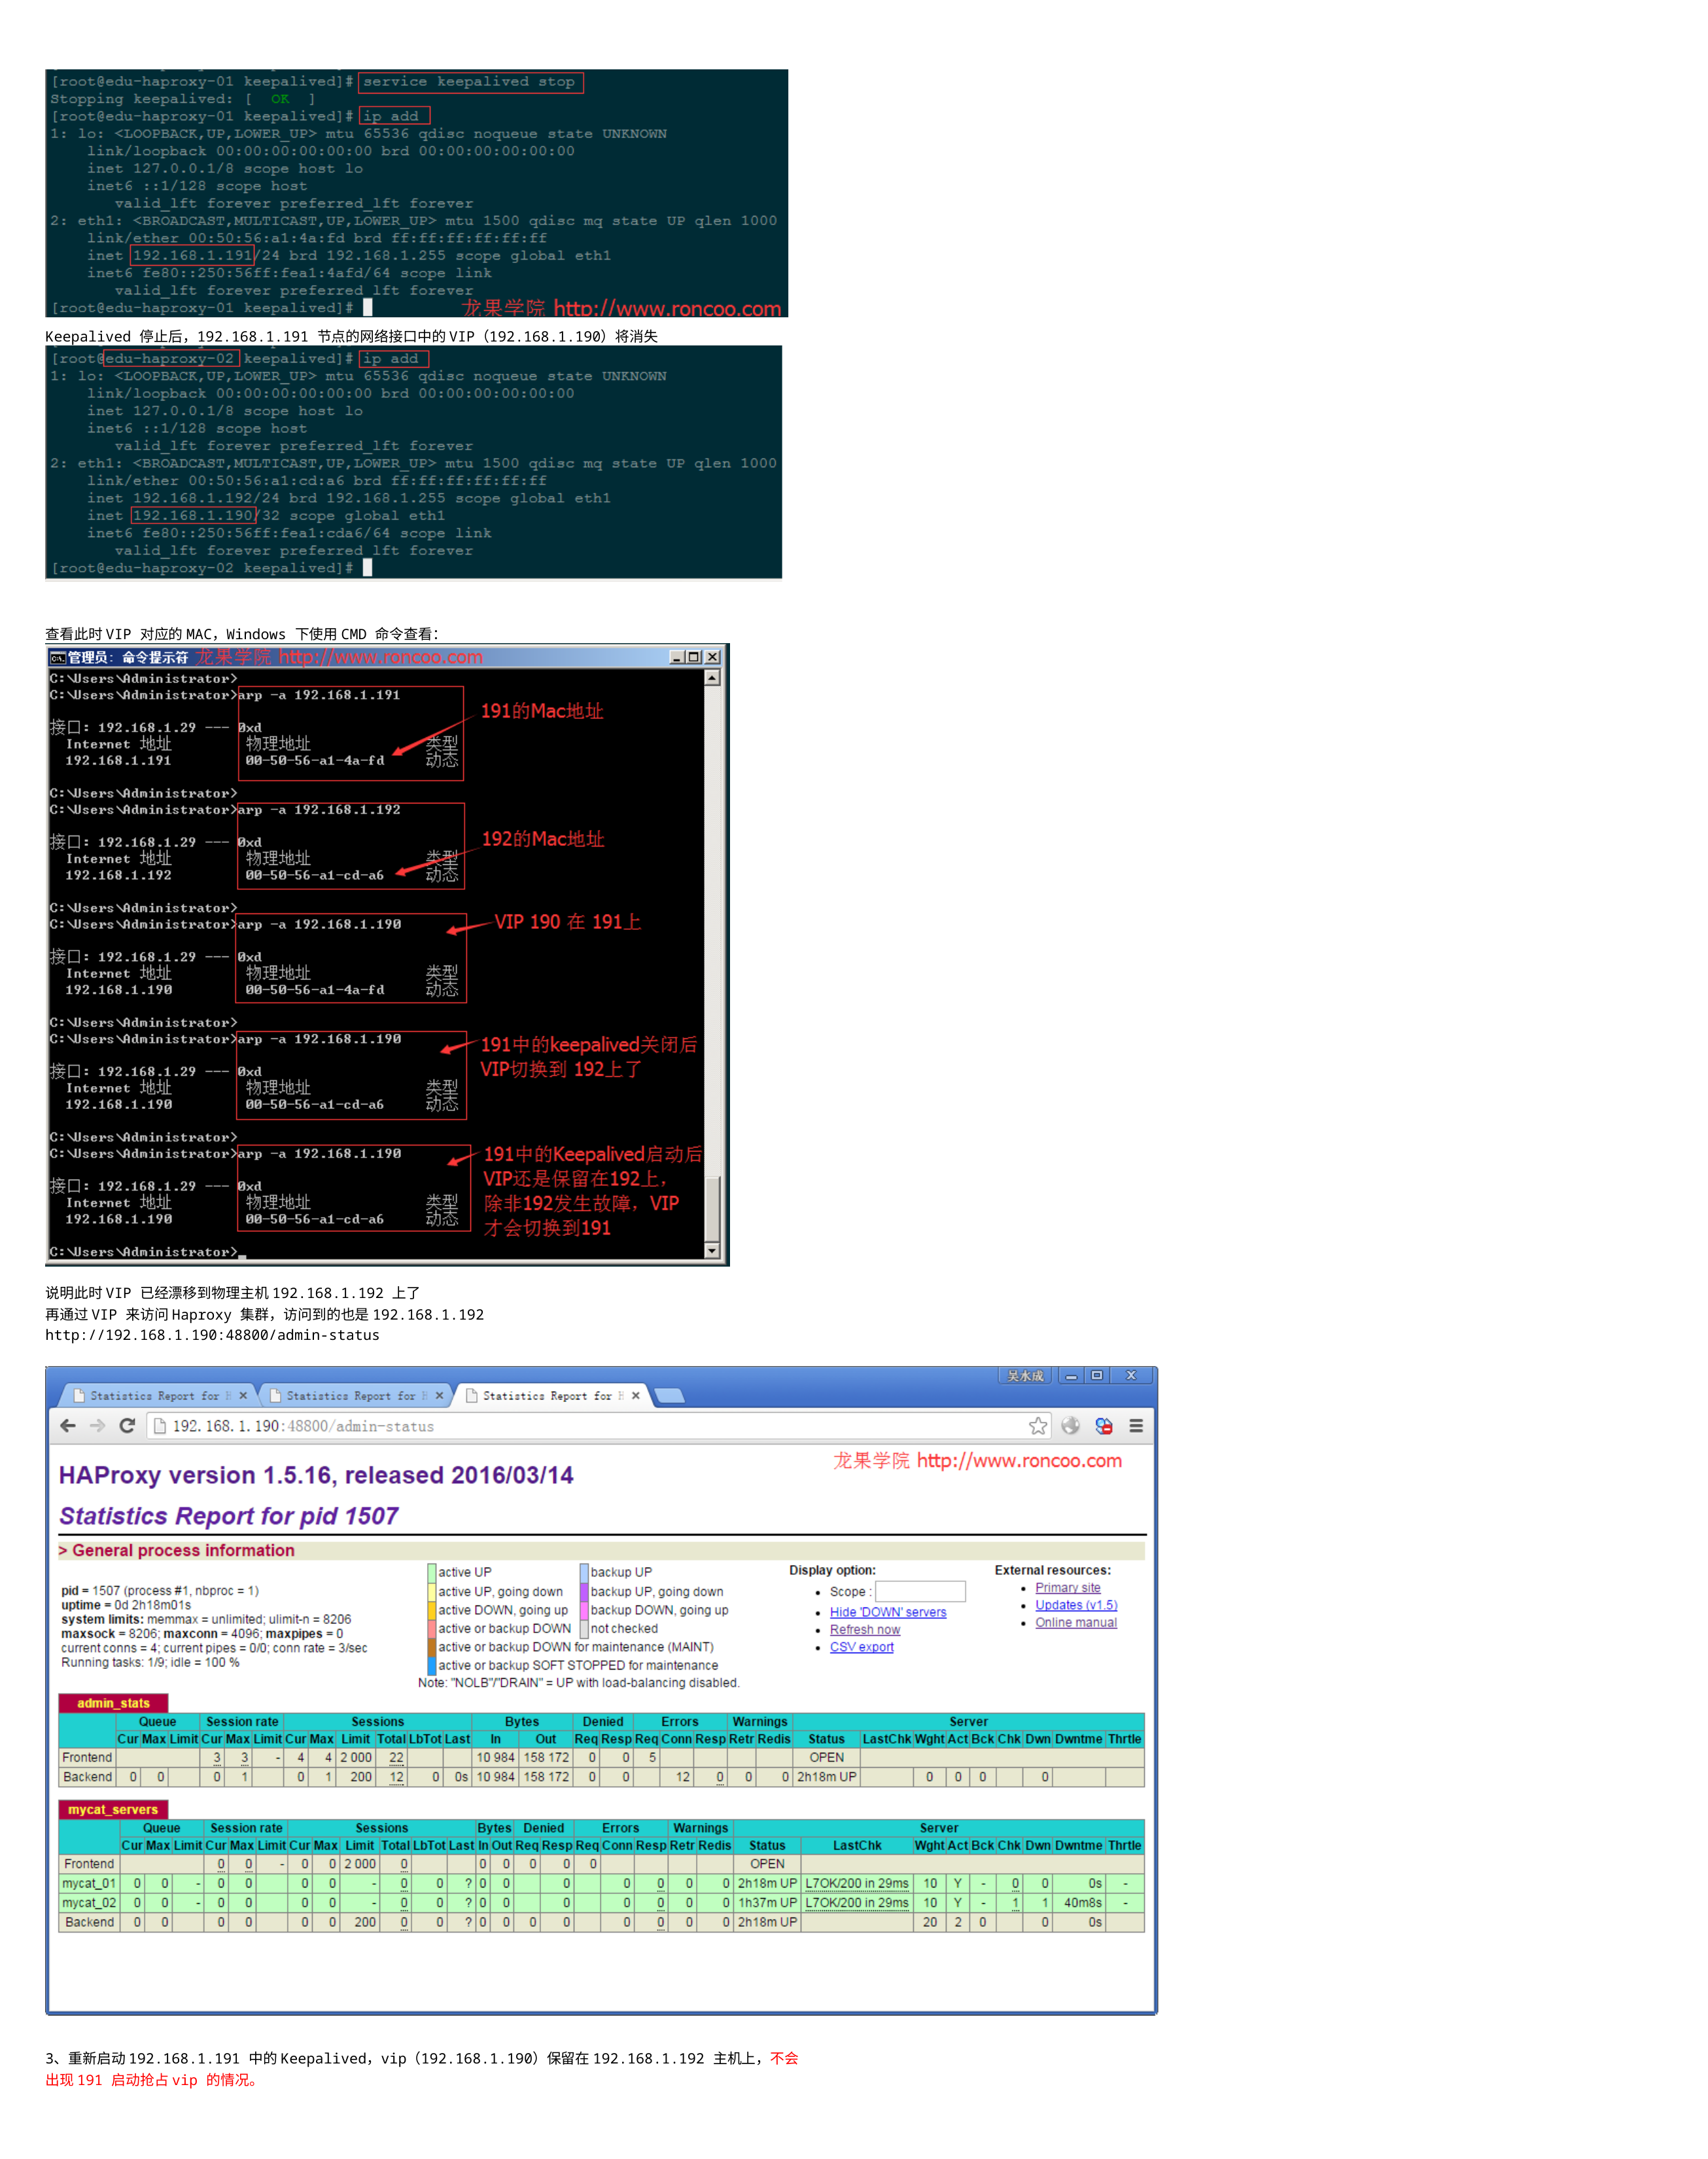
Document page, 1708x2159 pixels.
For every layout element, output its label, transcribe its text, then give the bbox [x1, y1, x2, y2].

picture [245, 409, 251, 415]
picture [228, 303, 233, 312]
picture [290, 251, 298, 260]
picture [107, 409, 113, 415]
picture [428, 272, 436, 280]
picture [199, 528, 205, 537]
picture [372, 217, 381, 225]
picture [310, 268, 316, 277]
picture [466, 272, 472, 277]
picture [447, 146, 454, 155]
picture [530, 461, 538, 470]
picture [557, 461, 565, 467]
picture [326, 459, 335, 467]
picture [484, 476, 491, 485]
picture [217, 389, 224, 398]
picture [420, 146, 427, 155]
picture [476, 234, 482, 242]
picture [290, 531, 298, 537]
picture [410, 459, 418, 467]
picture [181, 306, 188, 311]
picture [209, 493, 215, 502]
picture [309, 198, 317, 207]
picture [115, 111, 124, 120]
picture [181, 546, 188, 555]
picture [106, 427, 113, 432]
picture [263, 202, 271, 207]
picture [521, 132, 529, 137]
picture [347, 111, 353, 121]
picture [235, 202, 242, 206]
picture [143, 406, 150, 415]
picture [254, 444, 260, 449]
picture [337, 459, 344, 467]
picture [69, 566, 86, 572]
picture [218, 130, 225, 137]
picture [89, 167, 95, 173]
picture [199, 476, 205, 485]
picture [466, 289, 473, 294]
picture [116, 372, 151, 380]
picture [152, 493, 159, 502]
picture [190, 164, 196, 173]
picture [88, 217, 96, 224]
picture [189, 392, 197, 398]
picture [217, 563, 224, 572]
picture [271, 95, 289, 103]
picture [466, 497, 473, 502]
picture [190, 476, 196, 485]
picture [374, 198, 380, 207]
picture [359, 351, 429, 368]
picture [319, 409, 325, 415]
text Keepalived 停止后，192.168.1.191 节点的网络接口中的 VIP（192.168.1.190）将消失 [45, 325, 1662, 346]
picture [152, 285, 160, 294]
picture [181, 217, 206, 225]
picture [290, 514, 298, 519]
picture [623, 130, 667, 137]
picture [300, 497, 307, 502]
picture [532, 146, 537, 155]
picture [751, 459, 758, 467]
picture [466, 549, 473, 555]
picture [134, 236, 141, 241]
picture [143, 459, 151, 467]
picture [199, 389, 206, 398]
picture [384, 251, 389, 260]
picture [338, 563, 341, 574]
picture [300, 531, 307, 537]
picture [135, 406, 141, 415]
picture [291, 184, 298, 190]
picture [143, 477, 150, 485]
picture [356, 217, 366, 224]
picture [190, 306, 197, 312]
picture [282, 528, 288, 537]
picture [135, 441, 141, 450]
picture [97, 184, 105, 190]
picture [235, 549, 242, 555]
picture [429, 549, 436, 555]
picture [153, 372, 160, 380]
picture [107, 146, 124, 155]
picture [347, 75, 353, 86]
picture [374, 371, 380, 380]
picture [245, 563, 253, 572]
picture [51, 459, 58, 467]
picture [346, 255, 353, 260]
picture [54, 354, 57, 364]
picture [134, 217, 141, 224]
picture [475, 389, 481, 398]
picture [327, 354, 335, 362]
picture [300, 514, 307, 519]
picture [78, 97, 86, 106]
picture [217, 528, 224, 537]
picture [228, 77, 233, 85]
picture [548, 374, 555, 380]
picture [209, 546, 215, 555]
picture [468, 254, 500, 262]
picture [401, 531, 408, 537]
picture [723, 461, 731, 467]
picture [300, 406, 307, 415]
picture [116, 77, 124, 85]
picture [291, 563, 297, 572]
picture [494, 216, 500, 224]
picture [475, 132, 483, 137]
picture [263, 566, 270, 572]
picture [338, 444, 344, 450]
picture [318, 357, 325, 360]
picture [207, 97, 215, 103]
picture [141, 130, 151, 137]
picture [429, 251, 436, 260]
picture [318, 80, 325, 85]
picture [217, 405, 224, 416]
picture [226, 289, 234, 294]
picture [226, 563, 233, 572]
picture [162, 423, 169, 432]
picture [247, 94, 251, 105]
picture [254, 114, 260, 120]
picture [309, 372, 317, 379]
picture [252, 130, 262, 137]
picture [272, 146, 279, 155]
picture [217, 427, 224, 432]
picture [107, 566, 113, 572]
picture [566, 132, 574, 137]
picture [171, 479, 179, 485]
picture [760, 216, 767, 224]
picture [447, 219, 455, 224]
picture [271, 80, 280, 88]
picture [116, 425, 123, 432]
picture [79, 129, 86, 137]
picture [190, 234, 196, 242]
picture [345, 289, 353, 294]
picture [475, 374, 482, 380]
picture [309, 409, 317, 415]
picture [181, 566, 188, 572]
picture [152, 97, 160, 101]
picture [585, 132, 592, 137]
picture [585, 252, 593, 260]
picture [152, 234, 160, 242]
picture [438, 132, 445, 137]
picture [706, 216, 712, 225]
picture [483, 299, 502, 316]
picture [281, 80, 288, 85]
picture [190, 372, 197, 380]
picture [162, 217, 169, 224]
picture [152, 164, 160, 173]
picture [143, 77, 150, 85]
picture [457, 132, 464, 137]
picture [338, 111, 341, 122]
picture [144, 549, 150, 555]
picture [190, 130, 197, 137]
picture [300, 114, 307, 120]
picture [328, 549, 335, 555]
picture [217, 549, 224, 555]
picture [107, 167, 113, 173]
picture [311, 94, 314, 105]
picture [300, 566, 307, 572]
picture [448, 234, 455, 242]
picture [87, 97, 96, 106]
picture [549, 219, 555, 224]
picture [79, 371, 86, 380]
picture [116, 495, 123, 502]
picture [171, 306, 179, 312]
picture [558, 219, 565, 225]
picture [438, 444, 445, 449]
picture [254, 357, 260, 362]
picture [88, 234, 95, 242]
picture [271, 566, 288, 575]
picture [152, 80, 160, 85]
picture [375, 441, 380, 450]
picture [143, 146, 188, 158]
picture [428, 371, 436, 380]
picture [419, 493, 426, 502]
picture [126, 423, 131, 432]
picture [410, 514, 417, 519]
picture [456, 376, 464, 380]
picture [559, 130, 565, 137]
picture [438, 272, 445, 277]
picture [548, 254, 556, 260]
picture [281, 289, 289, 298]
picture [125, 566, 133, 572]
picture [97, 272, 105, 277]
picture [235, 130, 246, 137]
picture [172, 80, 179, 85]
picture [89, 497, 95, 502]
picture [355, 268, 363, 277]
picture [512, 254, 519, 262]
picture [318, 306, 325, 312]
picture [171, 406, 178, 415]
picture [309, 217, 317, 224]
picture [392, 234, 400, 242]
picture [88, 113, 96, 120]
picture [97, 427, 105, 432]
picture [429, 476, 436, 485]
picture [438, 202, 445, 207]
picture [383, 441, 391, 450]
picture [475, 272, 483, 277]
picture [124, 130, 141, 137]
picture [714, 219, 721, 224]
picture [290, 272, 298, 277]
picture [483, 374, 510, 383]
picture [640, 372, 667, 380]
picture [61, 80, 68, 85]
picture [88, 78, 96, 85]
picture [107, 392, 114, 398]
picture [217, 234, 224, 242]
picture [337, 146, 343, 155]
picture [273, 459, 279, 467]
picture [383, 546, 391, 555]
picture [144, 528, 151, 537]
picture [384, 493, 389, 502]
picture [384, 268, 389, 277]
picture [613, 219, 619, 224]
picture [540, 476, 546, 485]
picture [245, 493, 251, 502]
picture [69, 306, 86, 312]
picture [338, 217, 345, 224]
picture [594, 493, 602, 502]
picture [672, 305, 735, 316]
picture [485, 234, 491, 242]
picture [300, 444, 307, 449]
picture [133, 459, 141, 466]
picture [365, 251, 371, 260]
picture [328, 234, 335, 242]
picture [254, 566, 260, 572]
picture [116, 202, 124, 207]
picture [365, 129, 371, 137]
picture [337, 289, 345, 294]
picture [235, 372, 271, 380]
picture [429, 499, 436, 502]
picture [338, 476, 343, 485]
picture [171, 566, 179, 572]
picture [107, 476, 124, 485]
picture [107, 234, 124, 242]
picture [382, 389, 391, 398]
picture [262, 217, 271, 225]
text 查看此时 VIP 对应的 MAC，Windows 下使用 CMD 命令查看： [45, 622, 1662, 644]
picture [163, 268, 169, 277]
picture [346, 132, 354, 137]
picture [347, 164, 353, 173]
picture [373, 476, 381, 485]
picture [69, 114, 86, 120]
picture [300, 425, 306, 432]
picture [88, 184, 95, 190]
picture [383, 459, 400, 467]
text 说明此时 VIP 已经漂移到物理主机 192.168.1.192 上了 [45, 1282, 1662, 1303]
picture [539, 459, 555, 467]
picture [364, 146, 371, 155]
picture [309, 306, 317, 312]
picture [254, 289, 260, 294]
picture [512, 459, 518, 467]
picture [355, 167, 363, 173]
picture [337, 549, 344, 555]
picture [255, 492, 260, 501]
picture [512, 476, 519, 485]
picture [143, 202, 150, 207]
picture [171, 198, 178, 207]
picture [89, 389, 95, 398]
picture [281, 114, 289, 120]
picture [527, 299, 544, 316]
picture [318, 444, 325, 449]
picture [347, 268, 353, 277]
picture [594, 251, 602, 260]
picture [327, 303, 335, 312]
picture [355, 441, 362, 450]
picture [54, 77, 57, 88]
picture [617, 305, 665, 316]
picture [309, 146, 316, 155]
picture [273, 130, 281, 137]
picture [255, 389, 260, 398]
picture [107, 80, 113, 85]
picture [475, 476, 482, 485]
text 再通过 VIP 来访问 Haproxy 集群，访问到的也是 192.168.1.192 [45, 1303, 1662, 1324]
picture [97, 167, 105, 173]
picture [143, 111, 169, 123]
picture [584, 461, 602, 470]
picture [115, 130, 124, 137]
picture [291, 444, 298, 450]
picture [338, 77, 341, 88]
picture [383, 371, 389, 380]
picture [650, 219, 657, 224]
picture [456, 549, 463, 555]
picture [88, 254, 95, 260]
picture [609, 299, 616, 316]
picture [392, 476, 400, 485]
picture [420, 511, 436, 519]
picture [512, 389, 518, 398]
picture [144, 217, 151, 224]
picture [152, 459, 160, 467]
picture [669, 217, 676, 224]
picture [328, 146, 334, 155]
picture [254, 306, 260, 312]
picture [392, 129, 399, 137]
picture [181, 94, 187, 103]
picture [557, 389, 565, 398]
picture [392, 287, 398, 294]
picture [309, 80, 317, 85]
picture [217, 372, 224, 380]
picture [124, 444, 131, 450]
picture [199, 306, 204, 315]
picture [272, 423, 280, 432]
picture [374, 268, 380, 277]
picture [162, 236, 169, 241]
picture [190, 493, 196, 502]
picture [152, 198, 160, 207]
picture [245, 234, 251, 242]
picture [411, 285, 418, 294]
picture [106, 184, 113, 190]
picture [337, 372, 343, 380]
picture [555, 299, 592, 316]
picture [106, 531, 113, 537]
picture [336, 234, 345, 242]
picture [255, 268, 262, 277]
picture [411, 198, 418, 207]
picture [116, 289, 124, 294]
picture [382, 146, 391, 155]
picture [502, 389, 509, 398]
picture [88, 355, 95, 362]
picture [410, 531, 445, 540]
picture [245, 167, 251, 173]
picture [190, 459, 197, 462]
picture [328, 389, 334, 398]
picture [521, 493, 527, 502]
picture [374, 529, 380, 537]
picture [346, 493, 353, 502]
picture [107, 497, 113, 502]
picture [511, 374, 518, 380]
picture [383, 285, 391, 294]
picture [402, 476, 408, 485]
picture [97, 303, 104, 313]
picture [539, 216, 547, 225]
picture [116, 407, 122, 415]
picture [363, 298, 373, 316]
picture [364, 236, 372, 242]
picture [327, 132, 336, 137]
picture [181, 441, 188, 450]
picture [45, 644, 727, 1265]
picture [106, 114, 113, 120]
picture [566, 461, 574, 467]
picture [254, 146, 260, 155]
picture [135, 164, 141, 173]
picture [290, 372, 298, 380]
picture [106, 306, 113, 312]
picture [345, 514, 353, 523]
picture [116, 512, 123, 519]
picture [107, 272, 113, 277]
picture [429, 217, 436, 224]
picture [347, 302, 353, 313]
picture [457, 254, 463, 260]
picture [291, 289, 298, 294]
picture [152, 406, 159, 415]
picture [69, 357, 86, 362]
picture [61, 114, 68, 120]
picture [88, 374, 96, 380]
picture [263, 114, 270, 120]
picture [152, 566, 160, 572]
picture [419, 374, 427, 383]
picture [355, 459, 381, 467]
picture [383, 129, 389, 133]
picture [447, 389, 454, 398]
picture [558, 493, 564, 502]
picture [438, 493, 445, 502]
picture [227, 164, 233, 173]
picture [143, 563, 150, 572]
picture [217, 268, 224, 277]
picture [281, 549, 288, 557]
picture [263, 493, 270, 502]
picture [462, 299, 481, 316]
picture [281, 444, 288, 453]
picture [217, 476, 223, 480]
picture [649, 461, 656, 467]
picture [484, 528, 491, 537]
picture [355, 511, 362, 519]
picture [355, 546, 362, 555]
picture [190, 150, 196, 155]
picture [512, 216, 519, 224]
picture [300, 389, 307, 398]
picture [419, 202, 425, 205]
picture [282, 476, 288, 485]
picture [116, 549, 124, 555]
picture [447, 444, 455, 449]
picture [337, 389, 343, 398]
picture [171, 236, 179, 242]
picture [264, 268, 271, 277]
picture [170, 217, 179, 225]
picture [217, 444, 224, 450]
picture [557, 372, 574, 380]
picture [530, 389, 536, 398]
picture [263, 251, 270, 260]
picture [548, 497, 555, 502]
picture [512, 234, 519, 242]
picture [345, 444, 353, 449]
picture [97, 149, 104, 155]
picture [374, 495, 380, 502]
picture [355, 198, 363, 207]
picture [640, 459, 648, 467]
picture [300, 372, 307, 380]
picture [309, 459, 317, 467]
picture [199, 268, 205, 277]
picture [723, 219, 731, 225]
picture [429, 202, 436, 207]
picture [227, 444, 234, 450]
picture [420, 234, 427, 242]
picture [190, 423, 196, 432]
picture [254, 476, 260, 485]
picture [336, 272, 344, 277]
picture [271, 306, 280, 315]
picture [54, 111, 57, 122]
picture [128, 232, 131, 239]
picture [217, 303, 224, 312]
picture [309, 285, 316, 294]
picture [235, 217, 252, 225]
picture [419, 389, 427, 398]
picture [567, 219, 574, 224]
picture [300, 183, 307, 190]
picture [309, 167, 317, 173]
picture [411, 441, 418, 450]
picture [493, 497, 500, 502]
picture [171, 528, 178, 537]
picture [512, 497, 519, 505]
picture [116, 563, 124, 572]
picture [97, 216, 105, 224]
picture [171, 164, 178, 173]
picture [254, 549, 260, 555]
picture [262, 459, 271, 467]
picture [549, 132, 555, 137]
picture [290, 130, 298, 137]
picture [328, 268, 334, 277]
picture [236, 493, 242, 502]
picture [282, 217, 289, 220]
picture [695, 461, 703, 470]
picture [502, 146, 509, 155]
picture [226, 146, 233, 155]
picture [318, 289, 325, 294]
picture [309, 130, 317, 137]
picture [466, 219, 473, 224]
picture [576, 497, 583, 502]
picture [301, 234, 307, 242]
picture [125, 80, 132, 85]
picture [181, 198, 188, 207]
picture [61, 357, 68, 362]
picture [291, 303, 298, 312]
picture [622, 372, 639, 380]
picture [124, 549, 132, 555]
picture [245, 389, 251, 398]
picture [318, 202, 325, 207]
picture [273, 251, 279, 260]
picture [291, 549, 298, 555]
picture [116, 269, 123, 277]
picture [162, 372, 179, 380]
picture [69, 80, 86, 85]
picture [290, 493, 298, 502]
picture [328, 202, 336, 207]
picture [107, 97, 114, 103]
picture [363, 558, 373, 576]
picture [338, 303, 341, 314]
picture [245, 303, 253, 312]
picture [310, 546, 317, 555]
picture [209, 406, 215, 415]
picture [309, 566, 317, 572]
picture [420, 203, 427, 207]
picture [466, 461, 473, 467]
picture [97, 497, 105, 502]
picture [419, 549, 426, 555]
picture [88, 146, 95, 155]
picture [235, 268, 242, 277]
picture [604, 493, 610, 502]
picture [282, 146, 288, 155]
picture [300, 306, 307, 312]
picture [88, 427, 95, 432]
picture [337, 202, 344, 207]
picture [162, 479, 169, 485]
picture [245, 289, 253, 294]
picture [336, 528, 344, 537]
picture [126, 268, 131, 277]
picture [126, 145, 131, 156]
picture [402, 371, 408, 380]
picture [281, 389, 288, 398]
picture [420, 132, 427, 141]
picture [217, 459, 224, 467]
picture [88, 272, 95, 277]
picture [364, 479, 372, 485]
picture [264, 528, 271, 537]
picture [366, 529, 370, 536]
picture [135, 546, 141, 555]
picture [328, 251, 334, 260]
picture [318, 114, 325, 120]
picture [383, 198, 391, 207]
picture [392, 200, 398, 207]
picture [54, 303, 57, 314]
picture [566, 389, 574, 398]
picture [667, 459, 676, 467]
picture [505, 309, 523, 316]
picture [108, 216, 113, 225]
picture [199, 114, 204, 123]
picture [456, 444, 463, 449]
picture [346, 562, 353, 573]
picture [181, 181, 187, 190]
picture [45, 1366, 1159, 2016]
picture [209, 198, 215, 207]
picture [502, 132, 510, 137]
picture [217, 77, 224, 85]
picture [641, 217, 648, 225]
picture [281, 306, 288, 312]
picture [254, 528, 262, 537]
picture [133, 479, 141, 485]
picture [558, 146, 565, 155]
picture [346, 353, 353, 364]
picture [271, 354, 298, 366]
picture [483, 132, 501, 141]
picture [143, 303, 151, 312]
picture [255, 217, 262, 224]
picture [601, 299, 608, 316]
picture [152, 306, 160, 312]
picture [281, 219, 289, 224]
picture [171, 114, 179, 120]
picture [97, 77, 104, 86]
picture [235, 444, 242, 449]
picture [364, 270, 369, 278]
picture [131, 506, 260, 524]
picture [263, 289, 271, 294]
picture [106, 254, 113, 260]
picture [209, 217, 215, 224]
picture [338, 493, 343, 500]
picture [521, 251, 527, 260]
picture [476, 146, 481, 155]
picture [438, 374, 445, 380]
picture [51, 95, 58, 103]
picture [254, 409, 288, 418]
picture [558, 251, 565, 260]
picture [97, 97, 104, 103]
picture [392, 392, 400, 398]
picture [61, 566, 67, 572]
picture [420, 476, 427, 485]
picture [447, 549, 455, 555]
picture [88, 459, 96, 467]
picture [226, 389, 233, 398]
picture [327, 111, 336, 120]
picture [217, 184, 224, 190]
picture [180, 392, 187, 398]
picture [88, 476, 95, 485]
picture [300, 164, 307, 173]
picture [152, 441, 160, 450]
picture [207, 130, 216, 137]
picture [143, 289, 150, 294]
picture [328, 165, 335, 173]
picture [328, 217, 335, 225]
picture [143, 164, 150, 173]
picture [190, 80, 197, 85]
picture [283, 268, 289, 277]
picture [308, 514, 334, 523]
picture [567, 146, 574, 155]
picture [245, 476, 251, 485]
picture [88, 304, 96, 312]
picture [392, 442, 399, 450]
picture [392, 547, 399, 555]
picture [245, 549, 253, 555]
picture [245, 77, 252, 85]
picture [300, 202, 307, 207]
picture [152, 546, 160, 555]
picture [429, 493, 435, 498]
picture [134, 146, 141, 155]
picture [356, 529, 362, 537]
picture [457, 497, 463, 502]
picture [447, 374, 454, 380]
picture [300, 357, 307, 362]
picture [116, 165, 123, 173]
picture [402, 493, 408, 502]
picture [107, 459, 113, 467]
picture [162, 459, 215, 467]
picture [309, 236, 317, 242]
picture [264, 549, 271, 555]
picture [742, 459, 748, 467]
picture [145, 268, 151, 277]
picture [695, 219, 704, 228]
picture [126, 475, 131, 485]
picture [116, 182, 123, 190]
picture [263, 357, 270, 362]
picture [309, 493, 317, 502]
text 3、重新启动 192.168.1.191 中的 Keepalived，vip（192.168.1.190）保留在 192.168.1.192 主机上，不会 [45, 2047, 1662, 2068]
picture [364, 511, 390, 519]
picture [540, 234, 546, 242]
picture [234, 459, 262, 467]
picture [218, 480, 224, 485]
picture [622, 459, 629, 467]
picture [189, 114, 197, 120]
picture [345, 202, 353, 207]
picture [328, 289, 335, 294]
picture [145, 444, 150, 450]
picture [529, 493, 547, 502]
picture [190, 442, 197, 450]
picture [457, 476, 464, 485]
picture [282, 234, 288, 242]
picture [531, 234, 537, 242]
picture [217, 202, 225, 207]
picture [484, 389, 491, 398]
picture [262, 167, 288, 175]
picture [301, 217, 307, 224]
picture [300, 254, 307, 260]
picture [328, 407, 334, 415]
picture [401, 146, 409, 155]
picture [97, 459, 105, 467]
picture [420, 459, 427, 467]
picture [145, 493, 150, 502]
picture [438, 251, 445, 260]
picture [143, 389, 179, 400]
picture [97, 531, 105, 537]
picture [512, 132, 519, 137]
picture [61, 306, 68, 312]
picture [604, 130, 620, 137]
picture [181, 372, 188, 375]
picture [309, 528, 316, 537]
picture [512, 146, 519, 155]
picture [429, 289, 436, 294]
picture [208, 268, 215, 277]
picture [345, 374, 353, 380]
picture [494, 463, 500, 467]
picture [383, 217, 391, 224]
picture [226, 202, 234, 207]
picture [318, 549, 325, 555]
picture [161, 80, 169, 88]
picture [88, 409, 95, 415]
picture [530, 219, 538, 228]
picture [245, 444, 253, 449]
picture [116, 389, 123, 398]
picture [190, 406, 196, 415]
picture [125, 198, 141, 207]
picture [97, 563, 104, 573]
picture [217, 94, 225, 103]
text 出现 191 启动抢占 vip 的情况。 [45, 2068, 1662, 2090]
picture [181, 493, 187, 502]
picture [245, 268, 251, 277]
picture [457, 389, 463, 398]
picture [474, 497, 482, 502]
picture [410, 217, 418, 224]
picture [161, 97, 169, 106]
picture [577, 130, 584, 137]
picture [457, 217, 464, 224]
picture [345, 531, 353, 537]
picture [89, 564, 96, 572]
picture [254, 202, 260, 207]
picture [364, 389, 371, 398]
picture [181, 80, 188, 85]
picture [466, 444, 473, 450]
picture [126, 181, 131, 190]
picture [292, 77, 297, 85]
picture [355, 389, 362, 398]
picture [171, 546, 178, 555]
picture [245, 202, 253, 207]
picture [466, 202, 474, 207]
picture [393, 371, 398, 380]
picture [181, 114, 188, 120]
picture [78, 461, 86, 467]
picture [383, 528, 389, 537]
picture [484, 268, 492, 277]
picture [153, 217, 160, 224]
picture [447, 132, 454, 137]
picture [310, 441, 317, 450]
picture [126, 387, 131, 398]
picture [347, 251, 353, 255]
picture [466, 531, 472, 537]
picture [374, 129, 380, 137]
picture [309, 476, 317, 485]
picture [272, 511, 279, 519]
picture [530, 254, 538, 260]
picture [200, 423, 205, 432]
picture [79, 219, 86, 224]
picture [439, 511, 445, 519]
picture [144, 234, 150, 242]
picture [540, 146, 546, 155]
picture [357, 146, 362, 155]
picture [428, 389, 436, 398]
picture [531, 476, 538, 485]
picture [97, 514, 105, 519]
picture [189, 566, 197, 572]
picture [107, 514, 113, 519]
picture [457, 146, 463, 155]
picture [226, 549, 234, 555]
picture [421, 217, 427, 224]
picture [245, 146, 251, 155]
picture [538, 251, 547, 260]
picture [456, 202, 463, 207]
picture [355, 285, 363, 294]
picture [402, 234, 408, 242]
picture [181, 423, 187, 432]
picture [171, 427, 175, 433]
picture [503, 476, 510, 485]
picture [152, 476, 160, 485]
picture [392, 511, 398, 519]
picture [116, 444, 124, 449]
picture [438, 289, 445, 294]
picture [447, 289, 455, 294]
picture [585, 219, 602, 228]
picture [254, 80, 260, 85]
picture [301, 130, 307, 137]
picture [338, 251, 343, 260]
picture [604, 251, 610, 260]
picture [760, 459, 767, 467]
picture [358, 73, 584, 94]
picture [338, 354, 341, 364]
picture [52, 216, 58, 224]
picture [309, 251, 317, 260]
picture [116, 97, 123, 106]
picture [199, 566, 206, 575]
picture [457, 234, 464, 242]
picture [264, 444, 270, 450]
picture [503, 234, 510, 242]
picture [190, 287, 196, 294]
picture [125, 306, 133, 312]
picture [751, 216, 758, 224]
picture [190, 200, 196, 207]
picture [190, 181, 196, 190]
picture [97, 254, 105, 260]
picture [45, 345, 782, 582]
picture [506, 299, 523, 309]
picture [135, 493, 141, 502]
picture [52, 371, 58, 380]
picture [181, 285, 187, 294]
picture [54, 563, 57, 574]
picture [301, 80, 306, 85]
picture [365, 371, 371, 380]
picture [199, 146, 207, 155]
picture [429, 444, 436, 450]
picture [97, 409, 105, 415]
picture [419, 444, 426, 450]
picture [392, 149, 400, 155]
picture [429, 129, 436, 137]
picture [769, 459, 776, 467]
picture [116, 303, 124, 312]
picture [602, 372, 620, 380]
picture [520, 374, 529, 380]
picture [69, 97, 77, 103]
picture [770, 216, 776, 224]
picture [714, 461, 721, 467]
picture [327, 563, 335, 572]
picture [420, 251, 427, 260]
picture [502, 459, 509, 467]
picture [576, 254, 583, 260]
picture [126, 528, 131, 537]
picture [326, 374, 336, 380]
picture [420, 272, 427, 277]
picture [438, 549, 445, 555]
picture [272, 389, 279, 398]
picture [97, 479, 104, 485]
picture [374, 234, 381, 242]
picture [272, 236, 280, 242]
text http://192.168.1.190:48800/admin-status [45, 1324, 1662, 1345]
picture [319, 167, 325, 173]
picture [300, 146, 307, 155]
picture [539, 389, 546, 398]
picture [392, 217, 400, 224]
picture [125, 285, 141, 294]
picture [328, 444, 335, 450]
picture [585, 374, 592, 380]
picture [338, 130, 344, 137]
picture [327, 479, 335, 485]
picture [300, 289, 307, 294]
picture [226, 184, 260, 193]
picture [180, 132, 188, 137]
picture [272, 181, 280, 190]
picture [273, 493, 279, 502]
picture [99, 392, 104, 398]
picture [171, 268, 178, 277]
picture [485, 459, 491, 467]
picture [493, 459, 499, 462]
picture [366, 493, 371, 502]
picture [116, 252, 123, 260]
picture [88, 132, 96, 137]
picture [208, 528, 214, 533]
picture [484, 146, 491, 155]
picture [475, 531, 482, 537]
picture [171, 285, 178, 294]
picture [318, 566, 325, 572]
picture [328, 493, 334, 502]
picture [327, 533, 334, 537]
picture [226, 234, 233, 242]
picture [245, 528, 251, 537]
picture [124, 114, 133, 120]
picture [163, 181, 169, 190]
picture [190, 97, 196, 103]
picture [272, 372, 281, 380]
picture [281, 427, 289, 432]
picture [446, 461, 455, 467]
picture [135, 389, 141, 398]
picture [281, 459, 307, 467]
picture [374, 285, 380, 294]
picture [143, 97, 150, 101]
picture [162, 130, 179, 137]
picture [354, 476, 362, 485]
picture [217, 111, 224, 120]
picture [271, 114, 280, 123]
picture [161, 306, 169, 315]
picture [217, 289, 225, 294]
picture [447, 202, 455, 207]
picture [631, 461, 638, 467]
picture [135, 94, 142, 103]
picture [300, 479, 307, 485]
picture [61, 95, 67, 103]
picture [199, 80, 204, 88]
picture [457, 268, 463, 277]
picture [97, 236, 104, 242]
picture [161, 566, 169, 575]
picture [401, 389, 409, 398]
picture [410, 271, 418, 277]
picture [705, 459, 712, 467]
picture [402, 272, 408, 277]
picture [374, 251, 380, 260]
picture [309, 357, 317, 362]
picture [235, 528, 242, 537]
picture [180, 374, 188, 380]
picture [402, 251, 408, 260]
picture [235, 427, 260, 436]
picture [411, 546, 418, 555]
picture [272, 479, 280, 485]
picture [457, 459, 463, 467]
picture [274, 217, 279, 224]
picture [281, 184, 289, 190]
picture [254, 234, 260, 242]
picture [291, 111, 298, 120]
picture [402, 129, 408, 137]
picture [419, 289, 427, 294]
picture [290, 217, 304, 225]
picture [623, 217, 638, 224]
picture [300, 272, 307, 277]
picture [530, 132, 537, 137]
picture [130, 245, 260, 266]
picture [613, 461, 619, 467]
picture [217, 217, 225, 224]
picture [447, 476, 455, 485]
picture [264, 130, 271, 137]
picture [88, 514, 95, 519]
picture [199, 234, 205, 242]
picture [429, 459, 436, 466]
picture [217, 146, 224, 155]
picture [502, 216, 510, 224]
picture [227, 406, 233, 415]
picture [430, 234, 436, 242]
picture [483, 497, 491, 505]
picture [576, 372, 582, 380]
picture [291, 202, 298, 207]
picture [529, 374, 536, 379]
picture [207, 372, 215, 380]
picture [152, 272, 160, 277]
picture [346, 406, 353, 415]
picture [209, 441, 215, 450]
picture [355, 234, 363, 242]
picture [359, 106, 430, 124]
picture [254, 167, 262, 173]
picture [678, 459, 685, 467]
picture [52, 129, 58, 137]
picture [263, 80, 270, 85]
picture [152, 531, 160, 537]
picture [456, 289, 463, 294]
picture [154, 130, 160, 137]
picture [209, 285, 215, 294]
picture [345, 549, 353, 555]
picture [744, 216, 748, 225]
picture [585, 495, 593, 502]
picture [263, 306, 270, 312]
picture [355, 410, 362, 415]
picture [264, 511, 270, 519]
picture [290, 427, 298, 432]
picture [281, 202, 289, 211]
picture [457, 528, 463, 537]
picture [226, 476, 233, 485]
picture [88, 531, 95, 537]
picture [172, 441, 177, 450]
picture [300, 549, 307, 555]
picture [235, 289, 242, 293]
picture [97, 345, 240, 366]
picture [172, 493, 177, 502]
picture [309, 389, 316, 398]
picture [97, 111, 104, 121]
picture [227, 111, 233, 120]
picture [245, 111, 253, 120]
picture [190, 547, 196, 555]
picture [228, 493, 233, 502]
picture [199, 97, 206, 103]
picture [328, 77, 335, 85]
picture [171, 97, 179, 103]
picture [309, 114, 317, 120]
picture [163, 528, 169, 537]
picture [200, 181, 205, 190]
picture [485, 216, 491, 225]
picture [209, 533, 215, 537]
picture [678, 217, 685, 224]
picture [742, 305, 780, 316]
picture [116, 529, 123, 537]
picture [429, 146, 436, 155]
picture [374, 546, 380, 555]
picture [245, 354, 253, 362]
picture [209, 164, 215, 173]
